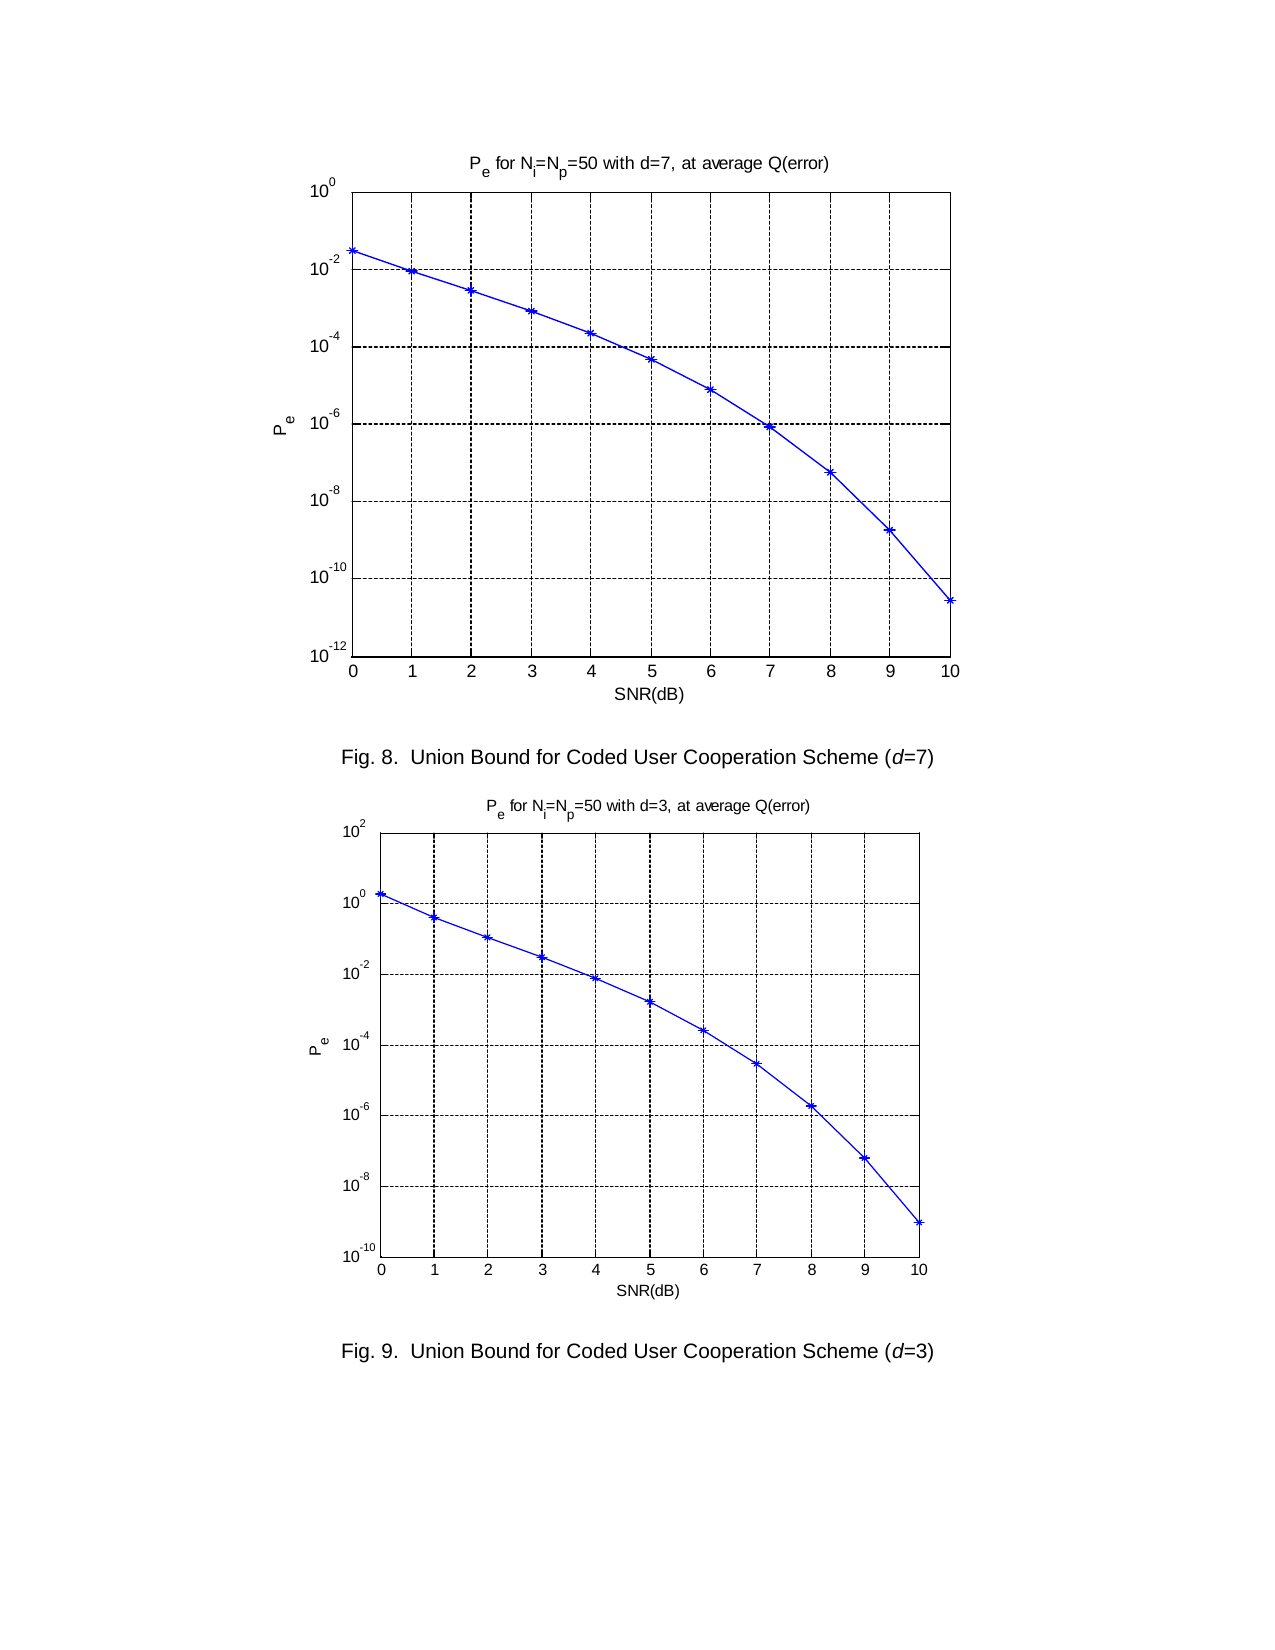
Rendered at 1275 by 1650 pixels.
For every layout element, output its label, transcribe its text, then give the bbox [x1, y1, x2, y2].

text Fig. 9. Union Bound for Coded User Cooperation Scheme (d=3) [150, 1339, 1125, 1363]
text Fig. 8. Union Bound for Coded User Cooperation Scheme (d=7) [150, 745, 1125, 769]
